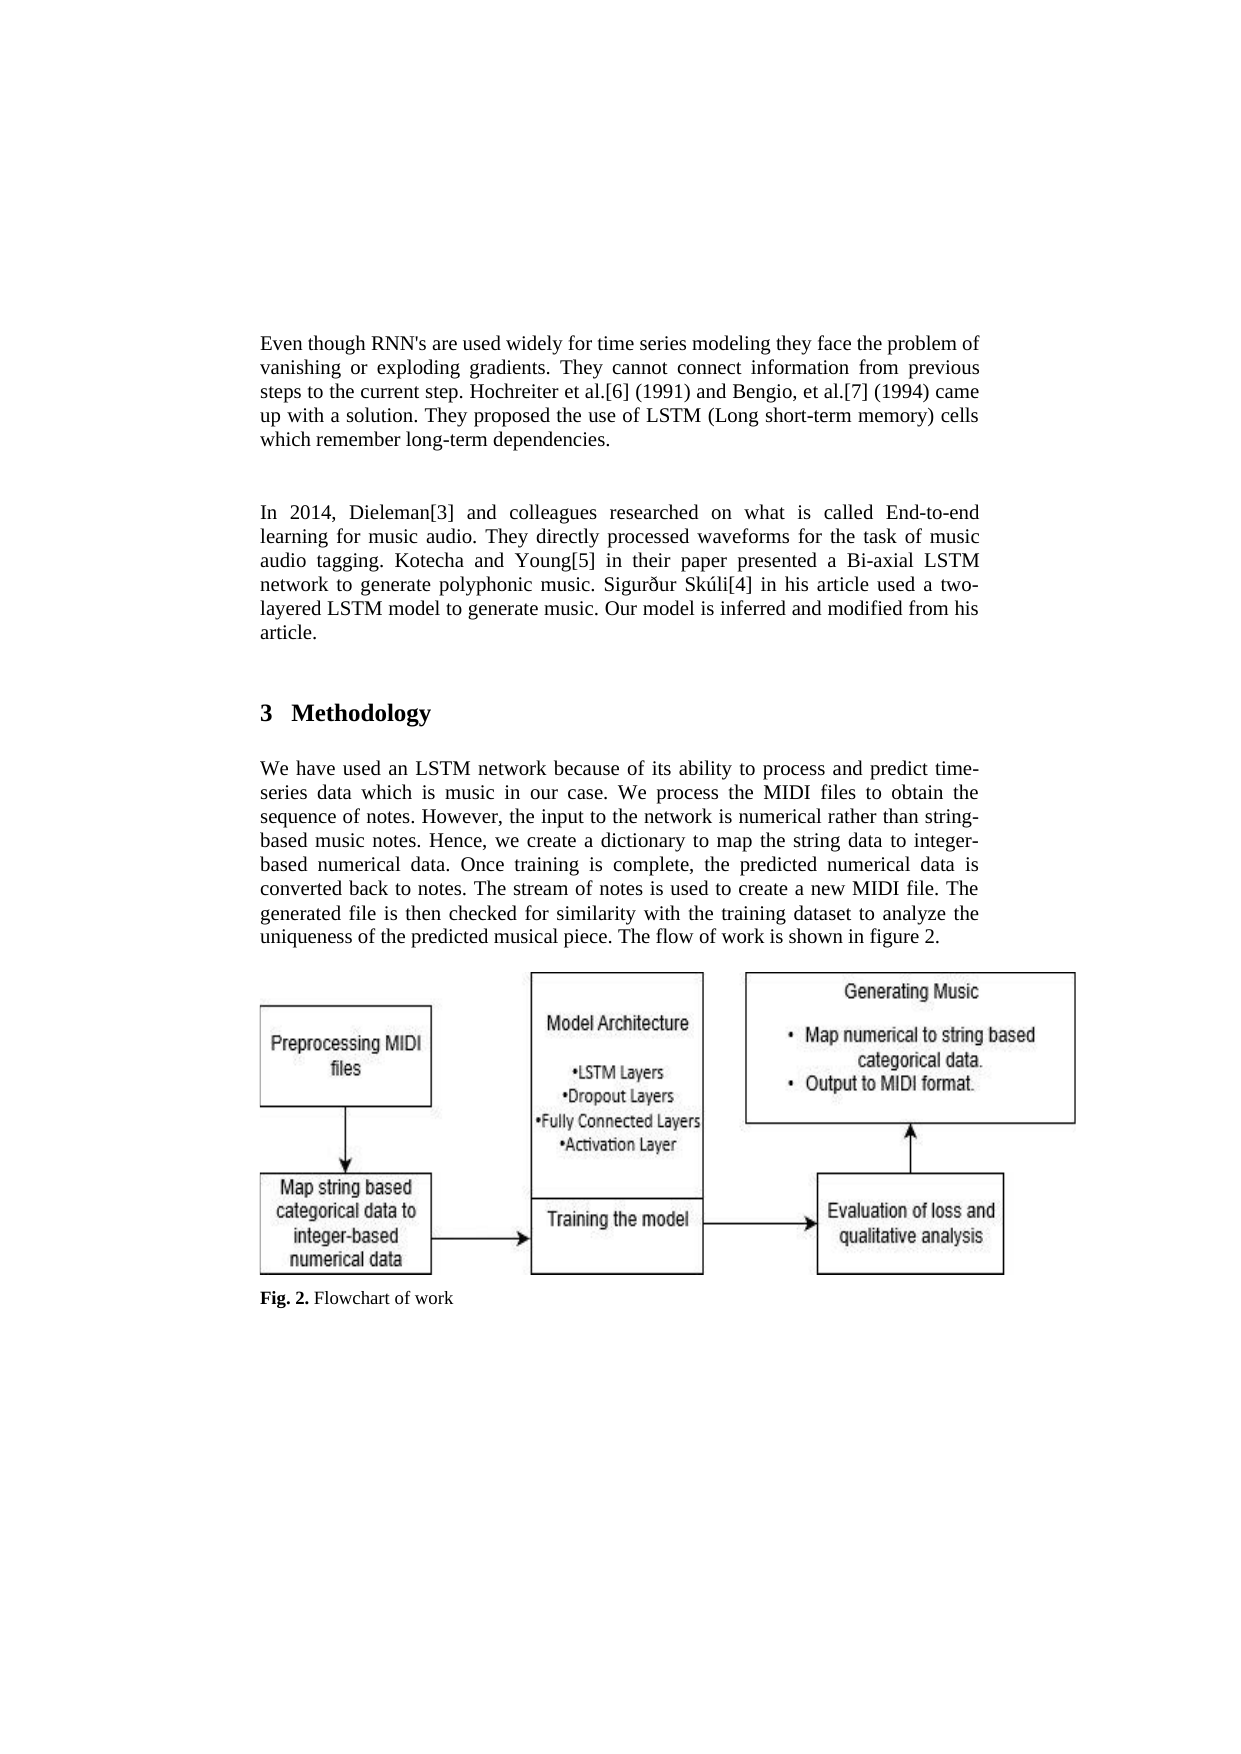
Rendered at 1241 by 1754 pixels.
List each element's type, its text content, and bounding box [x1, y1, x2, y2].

picture [259, 972, 1076, 1275]
text Fig. 2. Flowchart of work [260, 1287, 980, 1308]
text 3 Methodology [260, 698, 980, 727]
text In 2014, Dieleman[3] and colleagues researched on what is called End-to-end learning for music audio. They directly processed waveforms for the task of music audio tagging. Kotecha and Young[5] in their paper presented a Bi-axial LSTM network to generate polyphonic music. Sigurður Skúli[4] in his article used a two-layered LSTM model to generate music. Our model is inferred and modified from his article. [260, 499, 980, 644]
text We have used an LSTM network because of its ability to process and predict time-series data which is music in our case. We process the MIDI files to obtain the sequence of notes. However, the input to the network is numerical rather than string-based music notes. Hence, we create a dictionary to map the string data to integer-based numerical data. Once training is complete, the predicted numerical data is converted back to notes. The stream of notes is used to create a new MIDI file. The generated file is then checked for similarity with the training dataset to analyze the uniqueness of the predicted musical piece. The flow of work is shown in figure 2. [260, 756, 980, 948]
text Even though RNN's are used widely for time series modeling they face the problem of vanishing or exploding gradients. They cannot connect information from previous steps to the current step. Hochreiter et al.[6] (1991) and Bengio, et al.[7] (1994) came up with a solution. They proposed the use of LSTM (Long short-term memory) cells which remember long-term dependencies. [260, 331, 980, 451]
